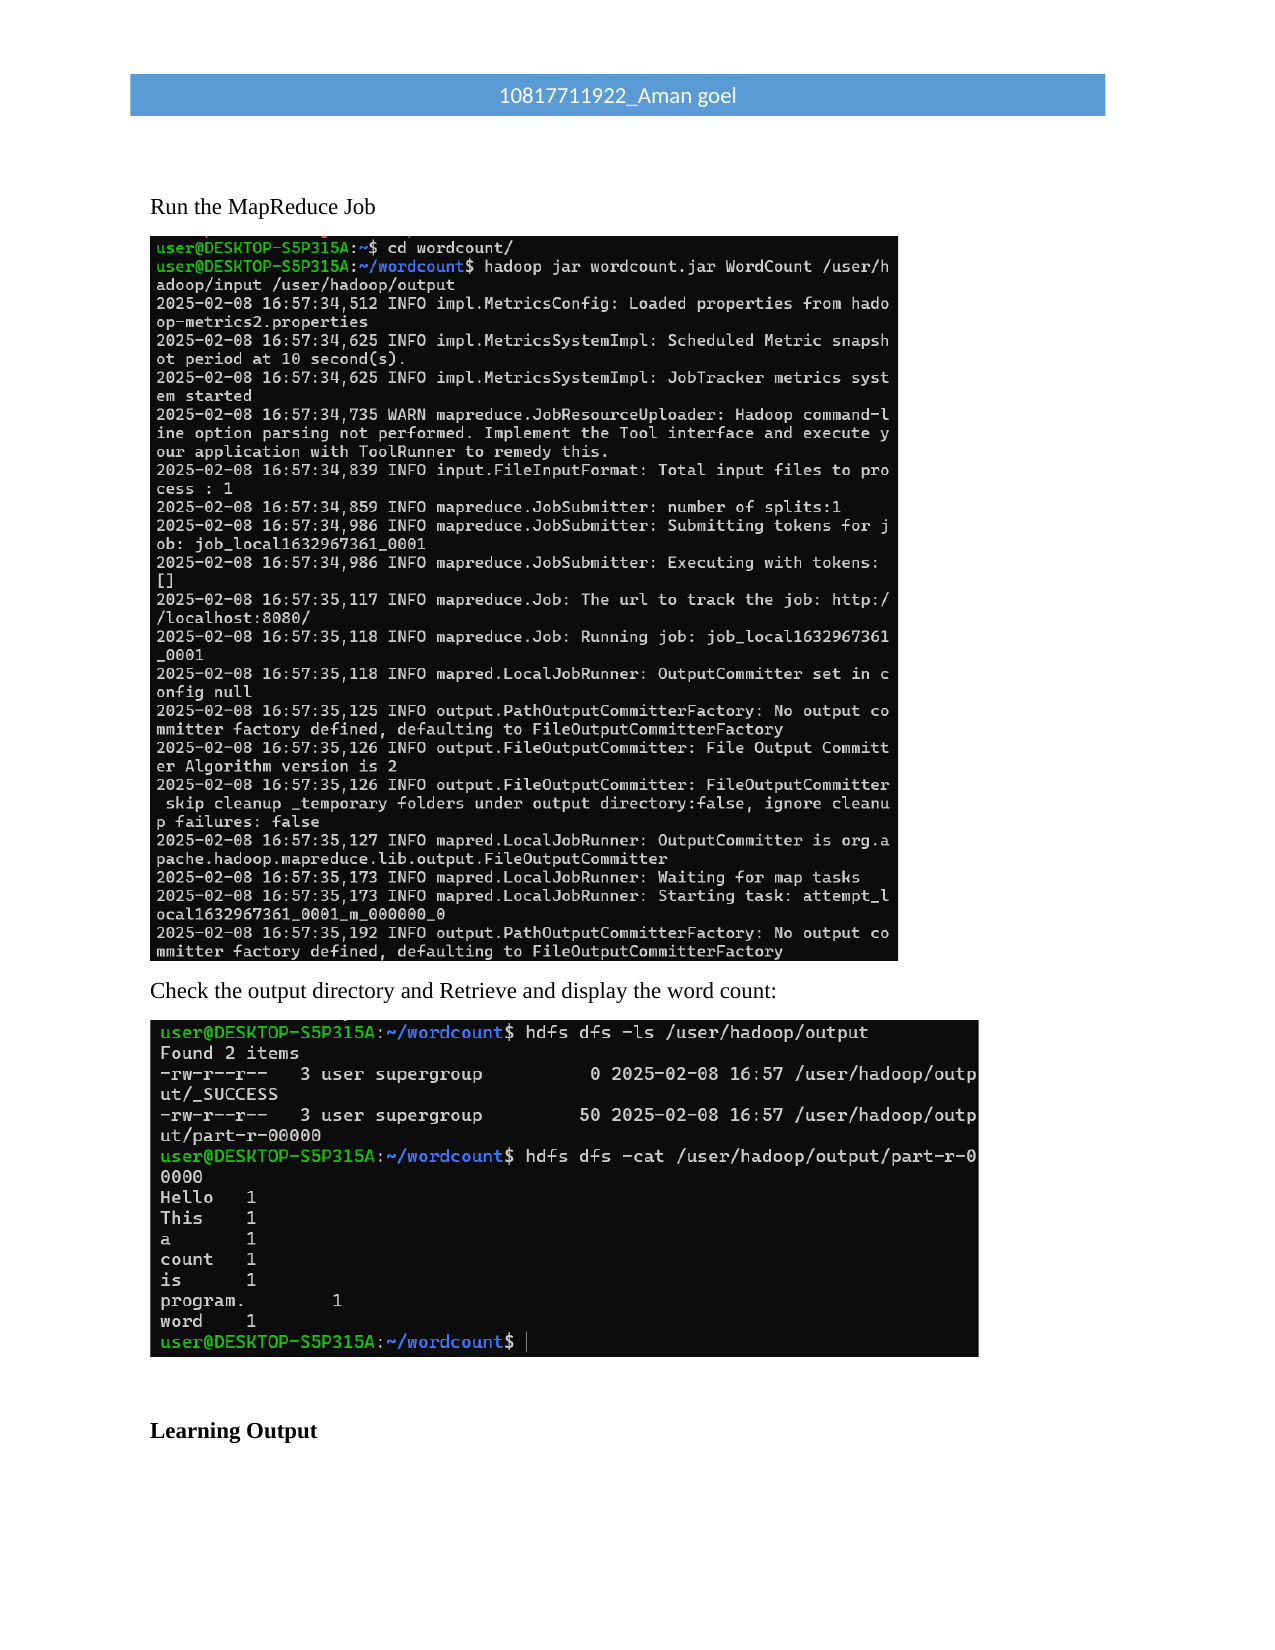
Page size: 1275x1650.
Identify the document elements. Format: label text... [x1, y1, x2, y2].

picture [150, 236, 899, 961]
text Check the output directory and Retrieve and display the word count: [150, 978, 1125, 1004]
picture [150, 1020, 979, 1357]
text Learning Output [150, 1417, 1125, 1443]
text Run the MapReduce Job [150, 193, 1125, 219]
